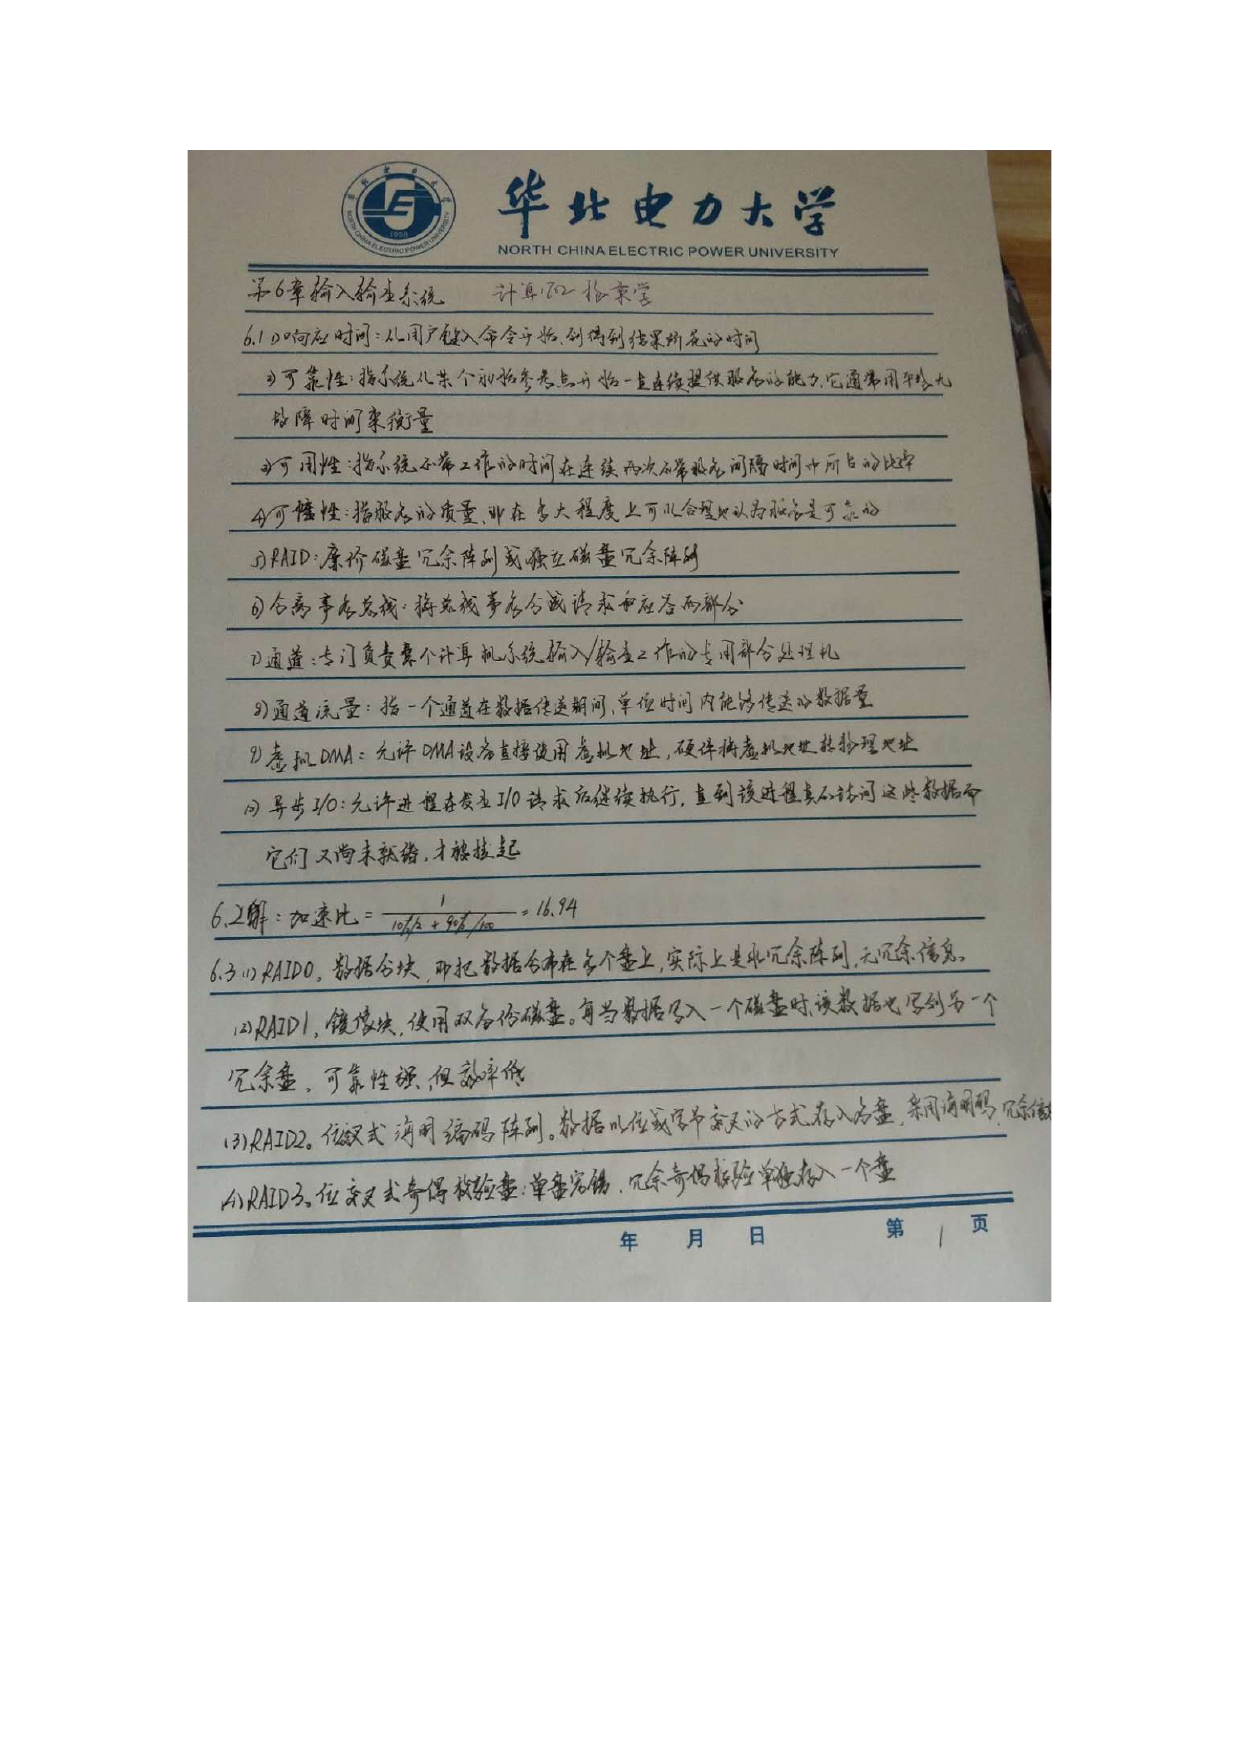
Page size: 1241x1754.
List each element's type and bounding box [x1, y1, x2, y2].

picture [187, 150, 1052, 1302]
